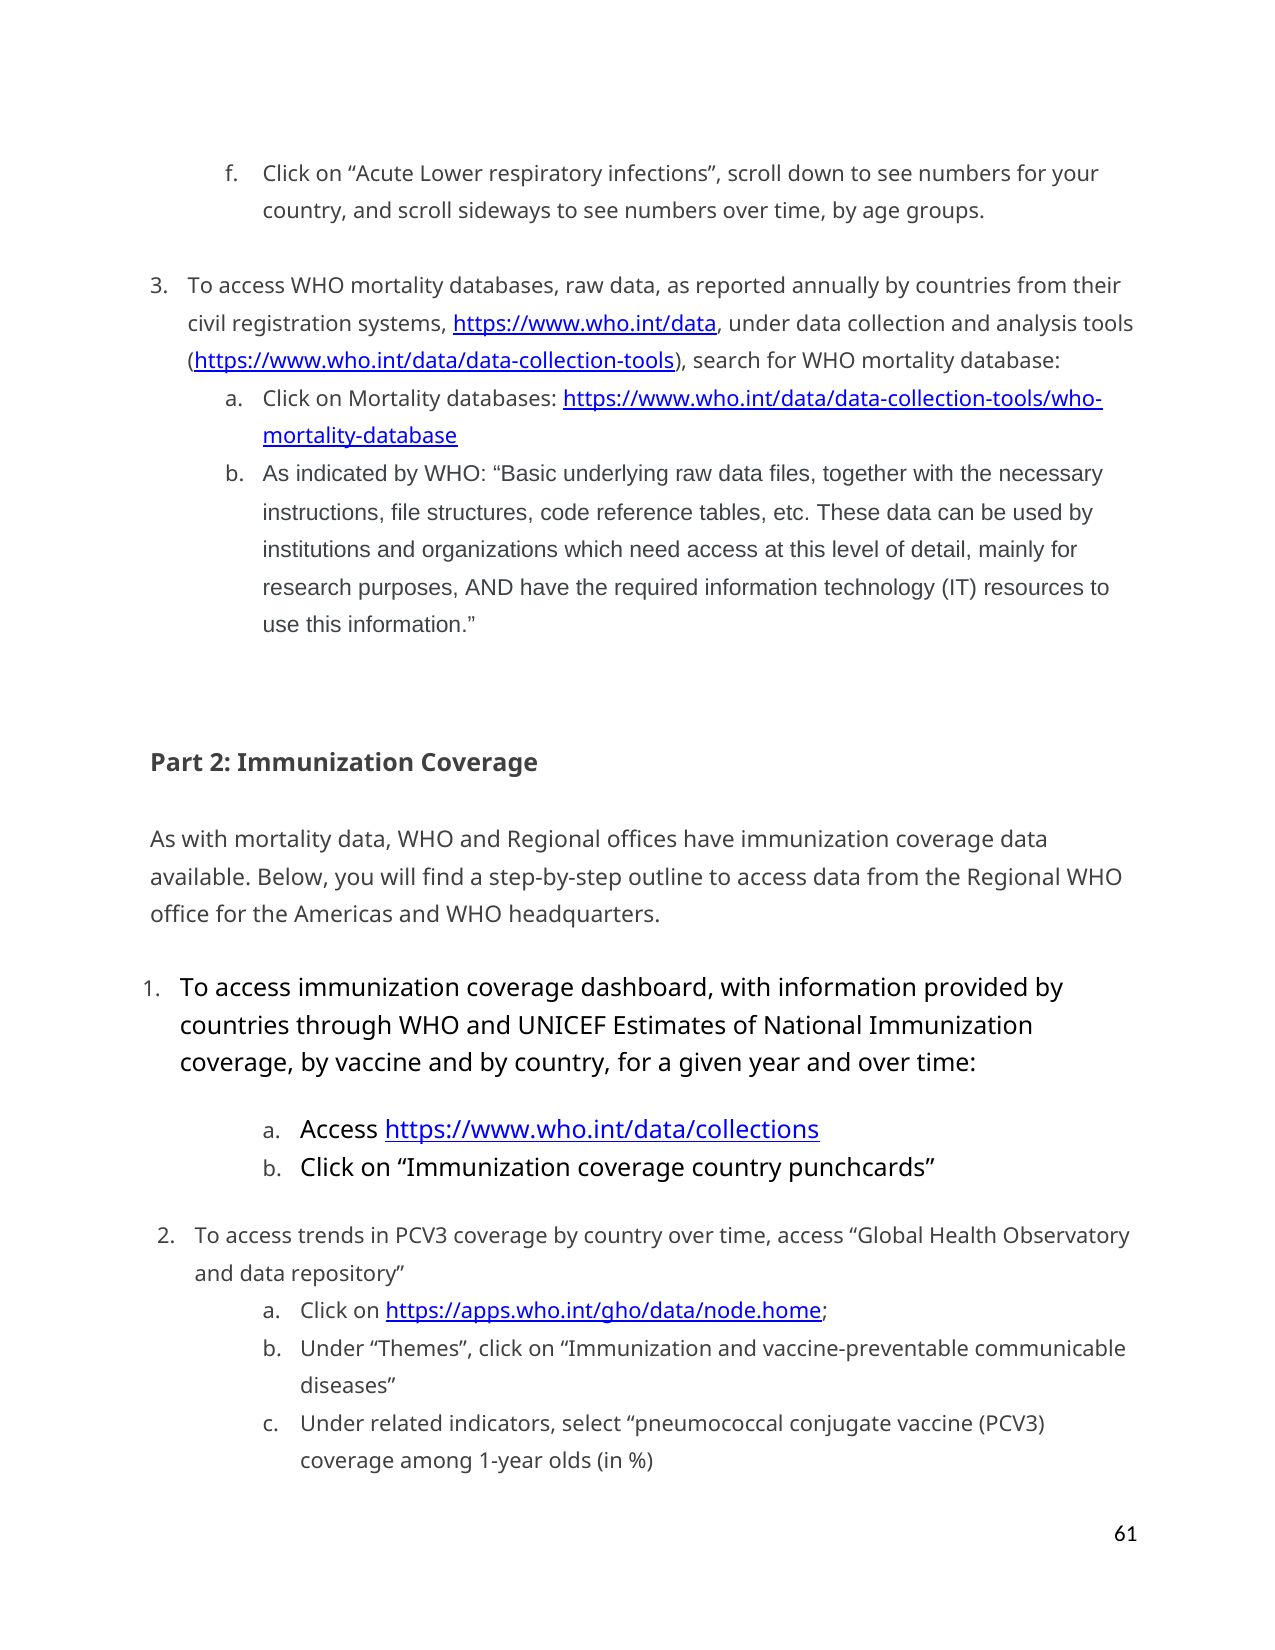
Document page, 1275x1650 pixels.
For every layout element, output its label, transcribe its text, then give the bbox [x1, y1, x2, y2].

list Click on “Immunization coverage country punchcards” [262, 1146, 1137, 1183]
text As with mortality data, WHO and Regional offices have immunization coverage data available. Below, you will find a step-by-step outline to access data from the Regional WHO office for the Americas and WHO headquarters. [150, 817, 1137, 929]
text Part 2: Immunization Coverage [150, 742, 1137, 779]
list Access https://www.who.int/data/collections [262, 1108, 1137, 1146]
list To access WHO mortality databases, raw data, as reported annually by countries from their civil registration systems, https://www.who.int/data, under data collection and analysis tools (https://www.who.int/data/data-collection-tools), search for WHO mortality database: [150, 262, 1137, 375]
list Under related indicators, select “pneumococcal conjugate vaccine (PCV3) coverage among 1-year olds (in %) [262, 1400, 1137, 1475]
list To access immunization coverage dashboard, with information provided by countries through WHO and UNICEF Estimates of National Immunization coverage, by vaccine and by country, for a given year and over time: [142, 967, 1137, 1079]
list To access trends in PCV3 coverage by country over time, access “Global Health Observatory and data repository” [157, 1212, 1137, 1287]
list Click on Mortality databases: https://www.who.int/data/data-collection-tools/who-mortality-database [225, 375, 1137, 450]
list As indicated by WHO: “Basic underlying raw data files, together with the necessary instructions, file structures, code reference tables, etc. These data can be used by institutions and organizations which need access at this level of detail, mainly for research purposes, AND have the required information technology (IT) resources to use this information.” [225, 450, 1137, 637]
list Under “Themes”, click on “Immunization and vaccine-preventable communicable diseases” [262, 1325, 1137, 1400]
list Click on “Acute Lower respiratory infections”, scroll down to see numbers for your country, and scroll sideways to see numbers over time, by age groups. [225, 150, 1137, 225]
list Click on https://apps.who.int/gho/data/node.home; [262, 1287, 1137, 1325]
